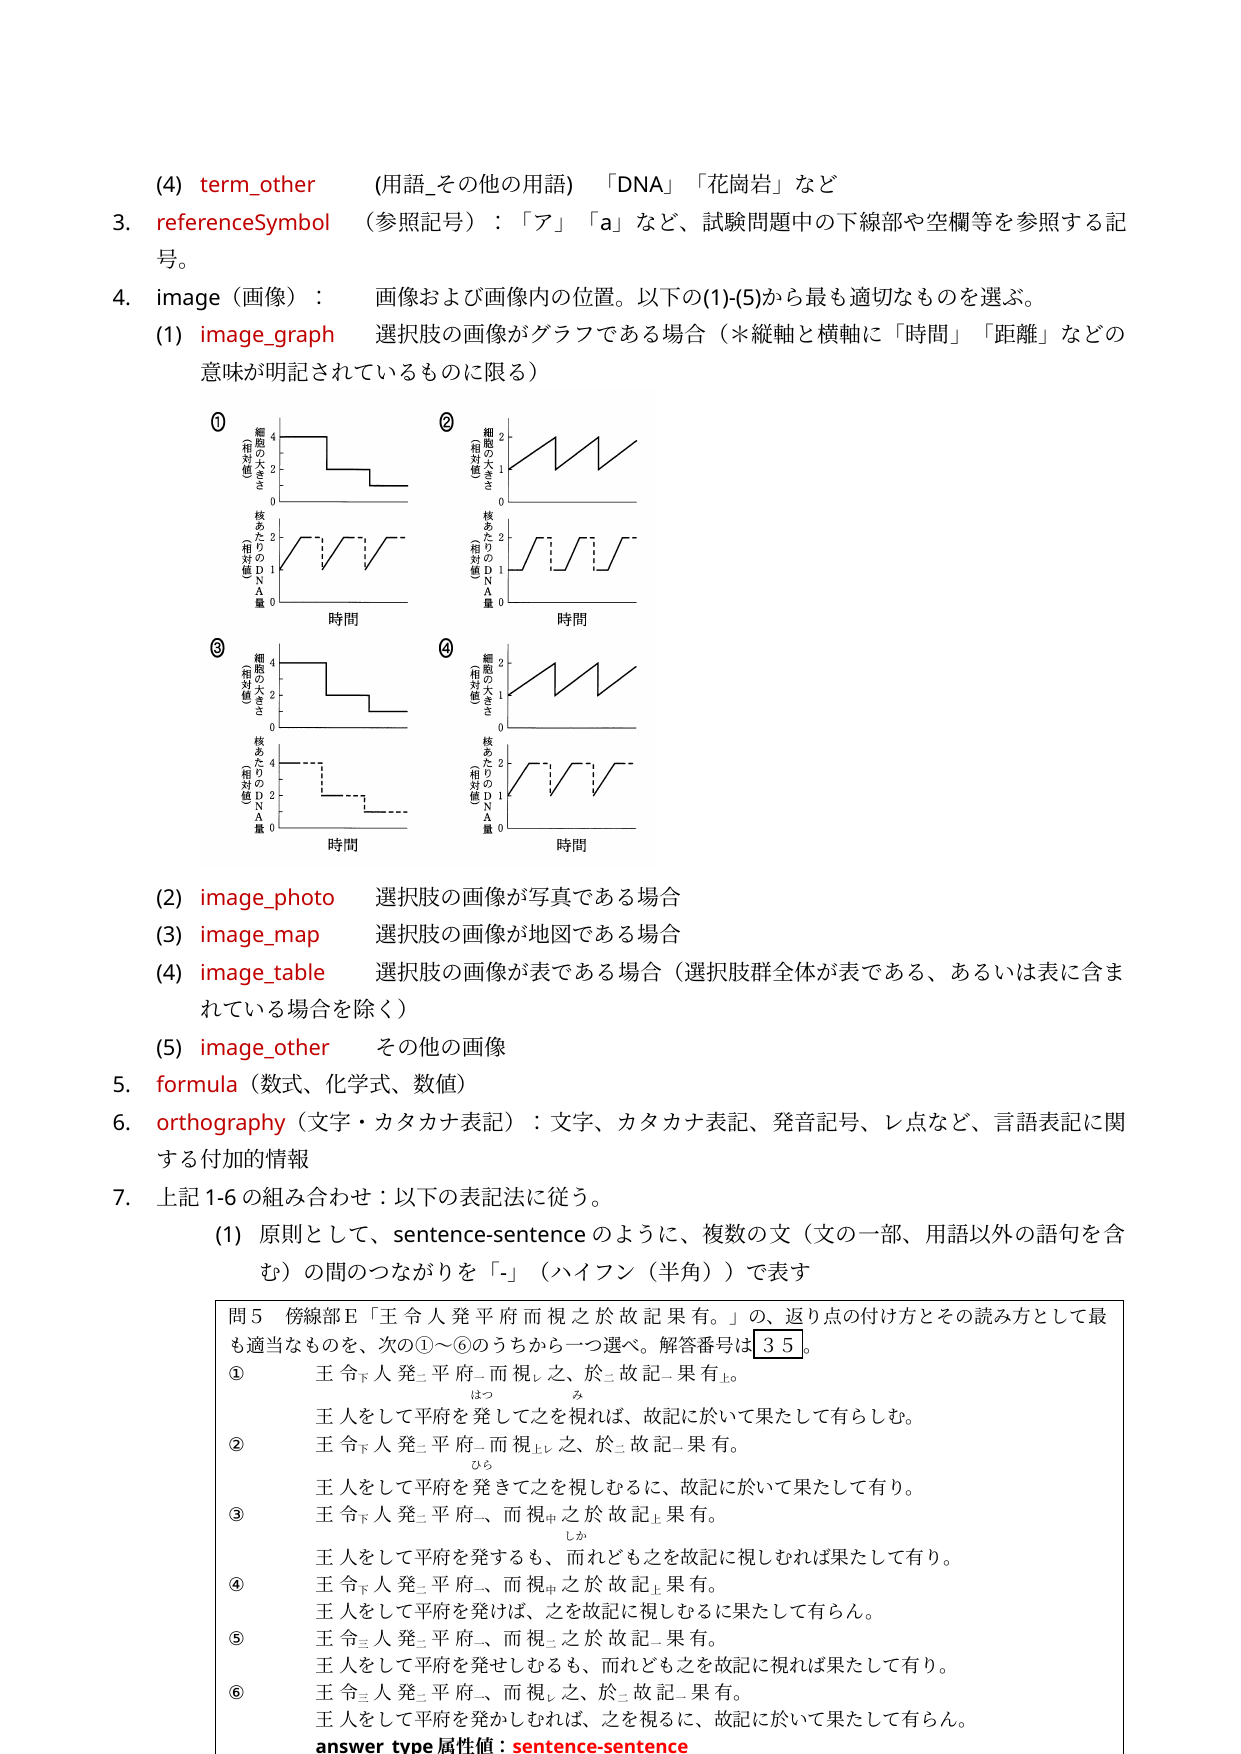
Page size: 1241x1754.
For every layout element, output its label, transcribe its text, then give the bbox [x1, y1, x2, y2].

list term_other (用語_その他の用語) 「DNA」「花崗岩」など [156, 164, 1128, 202]
list image_graph 選択肢の画像がグラフである場合（＊縦軸と横軸に「時間」「距離」などの意味が明記されているものに限る） [156, 314, 1128, 389]
list image_map 選択肢の画像が地図である場合 [156, 914, 1128, 952]
list image_table 選択肢の画像が表である場合（選択肢群全体が表である、あるいは表に含まれている場合を除く） [156, 952, 1128, 1027]
list formula（数式、化学式、数値） [112, 1064, 1128, 1102]
list orthography（文字・カタカナ表記）： 文字、カタカナ表記、発音記号、レ点など、言語表記に関する付加的情報 [112, 1102, 1128, 1177]
list 原則として、sentence-sentenceのように、複数の文（文の一部、用語以外の語句を含む）の間のつながりを「-」（ハイフン（半角））で表す [215, 1214, 1128, 1289]
list 上記1-6の組み合わせ：以下の表記法に従う。 [112, 1177, 1128, 1214]
list referenceSymbol （参照記号）：「ア」「a」など、試験問題中の下線部や空欄等を参照する記号。 [112, 202, 1128, 277]
list image（画像）： 画像および画像内の位置。以下の(1)-(5)から最も適切なものを選ぶ。 [112, 277, 1128, 314]
list image_other その他の画像 [156, 1027, 1128, 1064]
list image_photo 選択肢の画像が写真である場合 [156, 877, 1128, 914]
